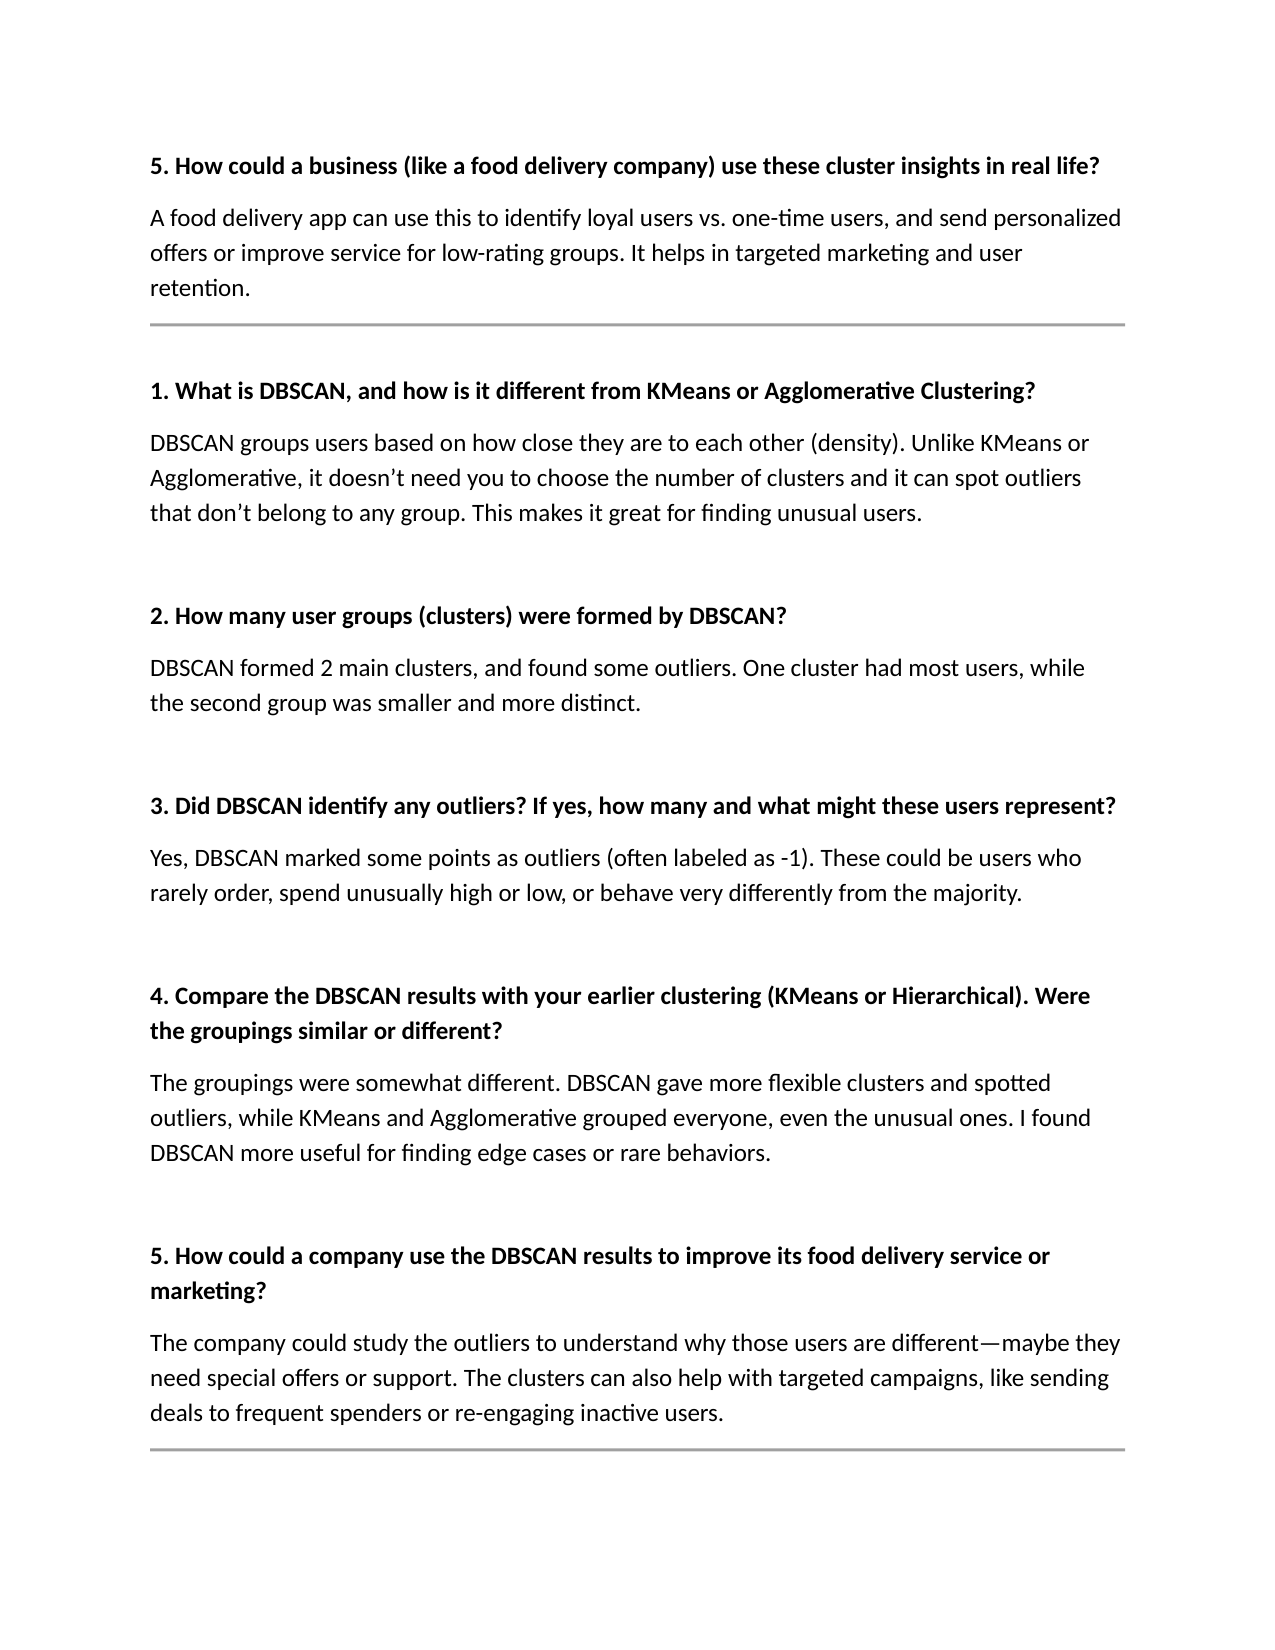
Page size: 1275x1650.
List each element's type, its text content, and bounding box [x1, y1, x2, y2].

text 4. Compare the DBSCAN results with your earlier clustering (KMeans or Hierarchical). Were the groupings similar or different? [150, 980, 1125, 1046]
text 5. How could a business (like a food delivery company) use these cluster insights in real life? [150, 150, 1125, 181]
text The groupings were somewhat different. DBSCAN gave more flexible clusters and spotted outliers, while KMeans and Agglomerative grouped everyone, even the unusual ones. I found DBSCAN more useful for finding edge cases or rare behaviors. [150, 1067, 1125, 1167]
text The company could study the outliers to understand why those users are different—maybe they need special offers or support. The clusters can also help with targeted campaigns, like sending deals to frequent spenders or re-engaging inactive users. [150, 1327, 1125, 1427]
text Yes, DBSCAN marked some points as outliers (often labeled as -1). These could be users who rarely order, spend unusually high or low, or behave very differently from the majority. [150, 842, 1125, 907]
text DBSCAN groups users based on how close they are to each other (density). Unlike KMeans or Agglomerative, it doesn’t need you to choose the number of clusters and it can spot outliers that don’t belong to any group. This makes it great for finding unusual users. [150, 427, 1125, 527]
text DBSCAN formed 2 main clusters, and found some outliers. One cluster had most users, while the second group was smaller and more distinct. [150, 652, 1125, 717]
text 1. What is DBSCAN, and how is it different from KMeans or Agglomerative Clustering? [150, 375, 1125, 406]
text A food delivery app can use this to identify loyal users vs. one-time users, and send personalized offers or improve service for low-rating groups. It helps in targeted marketing and user retention. [150, 202, 1125, 302]
text 5. How could a company use the DBSCAN results to improve its food delivery service or marketing? [150, 1240, 1125, 1306]
text 3. Did DBSCAN identify any outliers? If yes, how many and what might these users represent? [150, 790, 1125, 821]
text 2. How many user groups (clusters) were formed by DBSCAN? [150, 600, 1125, 631]
